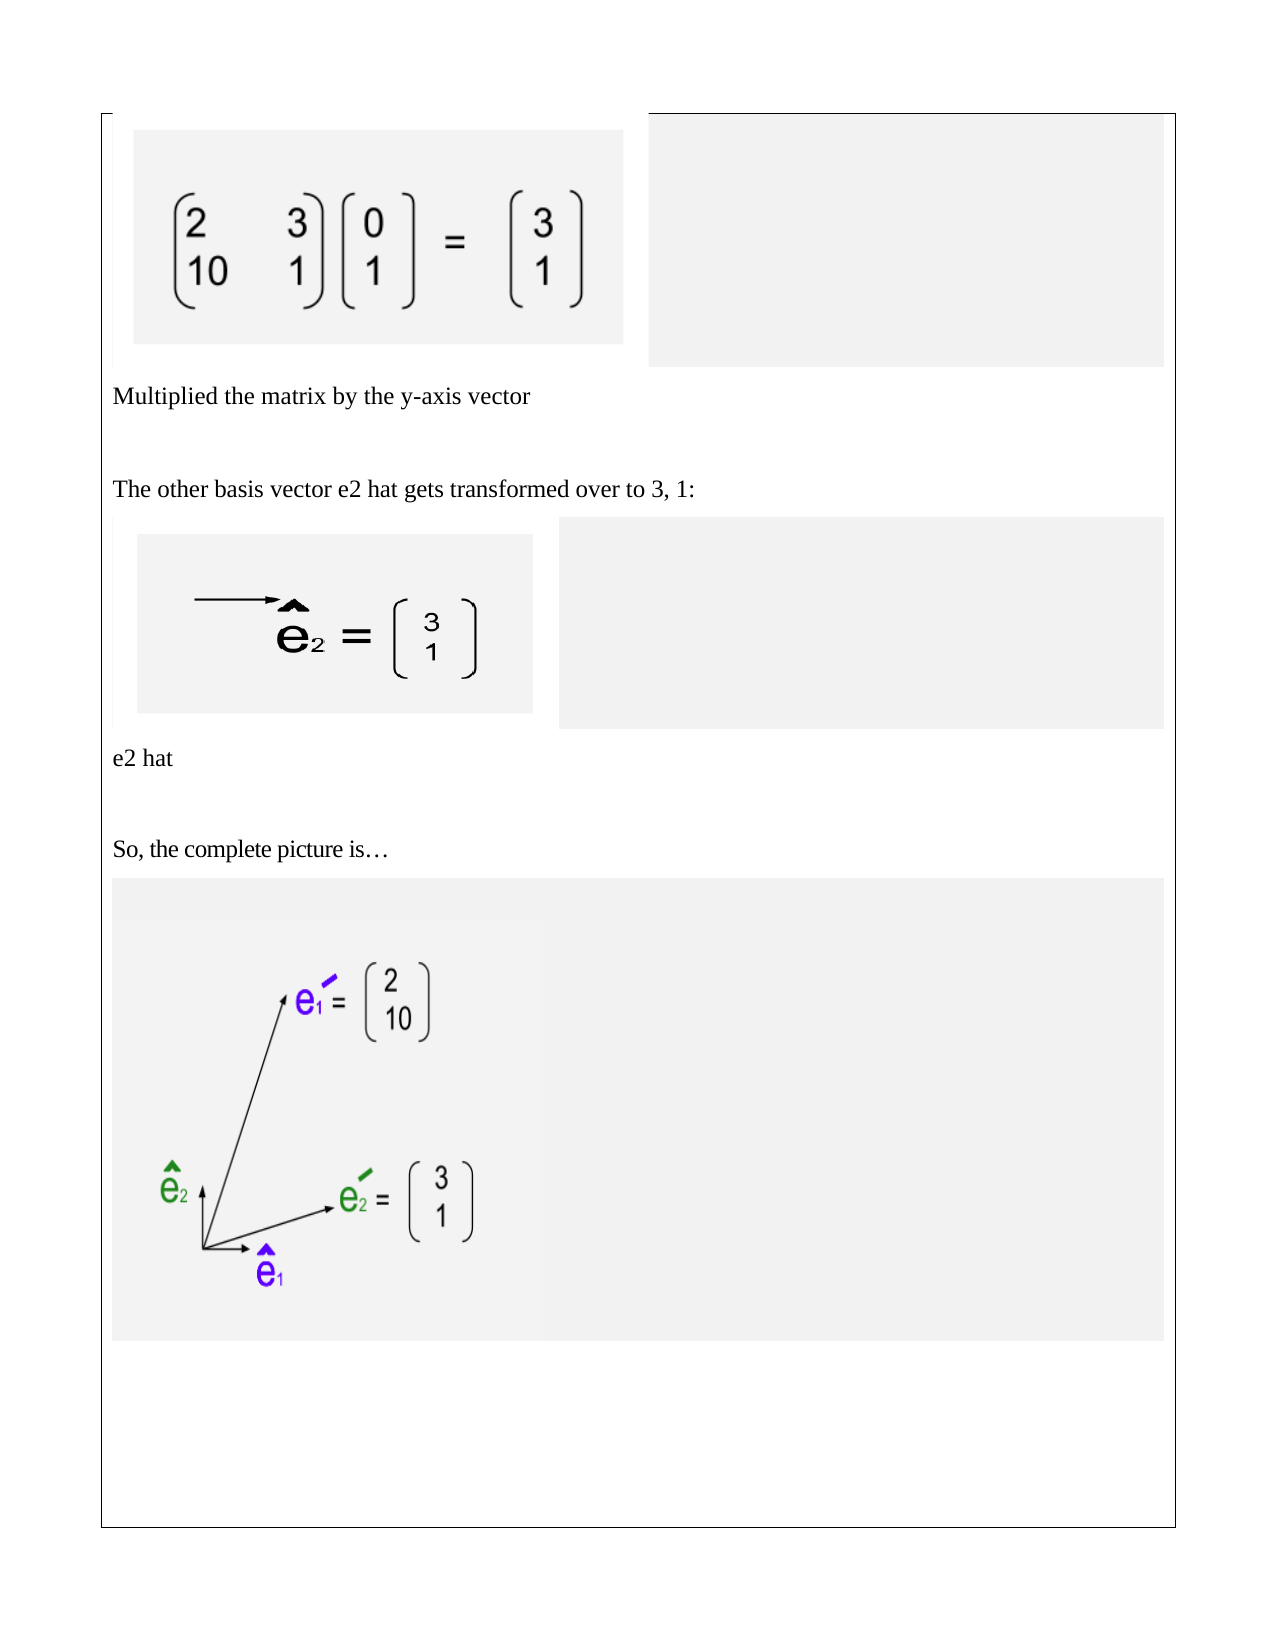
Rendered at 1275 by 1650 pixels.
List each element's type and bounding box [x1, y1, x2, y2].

picture [112, 517, 559, 729]
picture [112, 113, 649, 368]
table_cell [102, 114, 1175, 1527]
picture [112, 920, 545, 1341]
